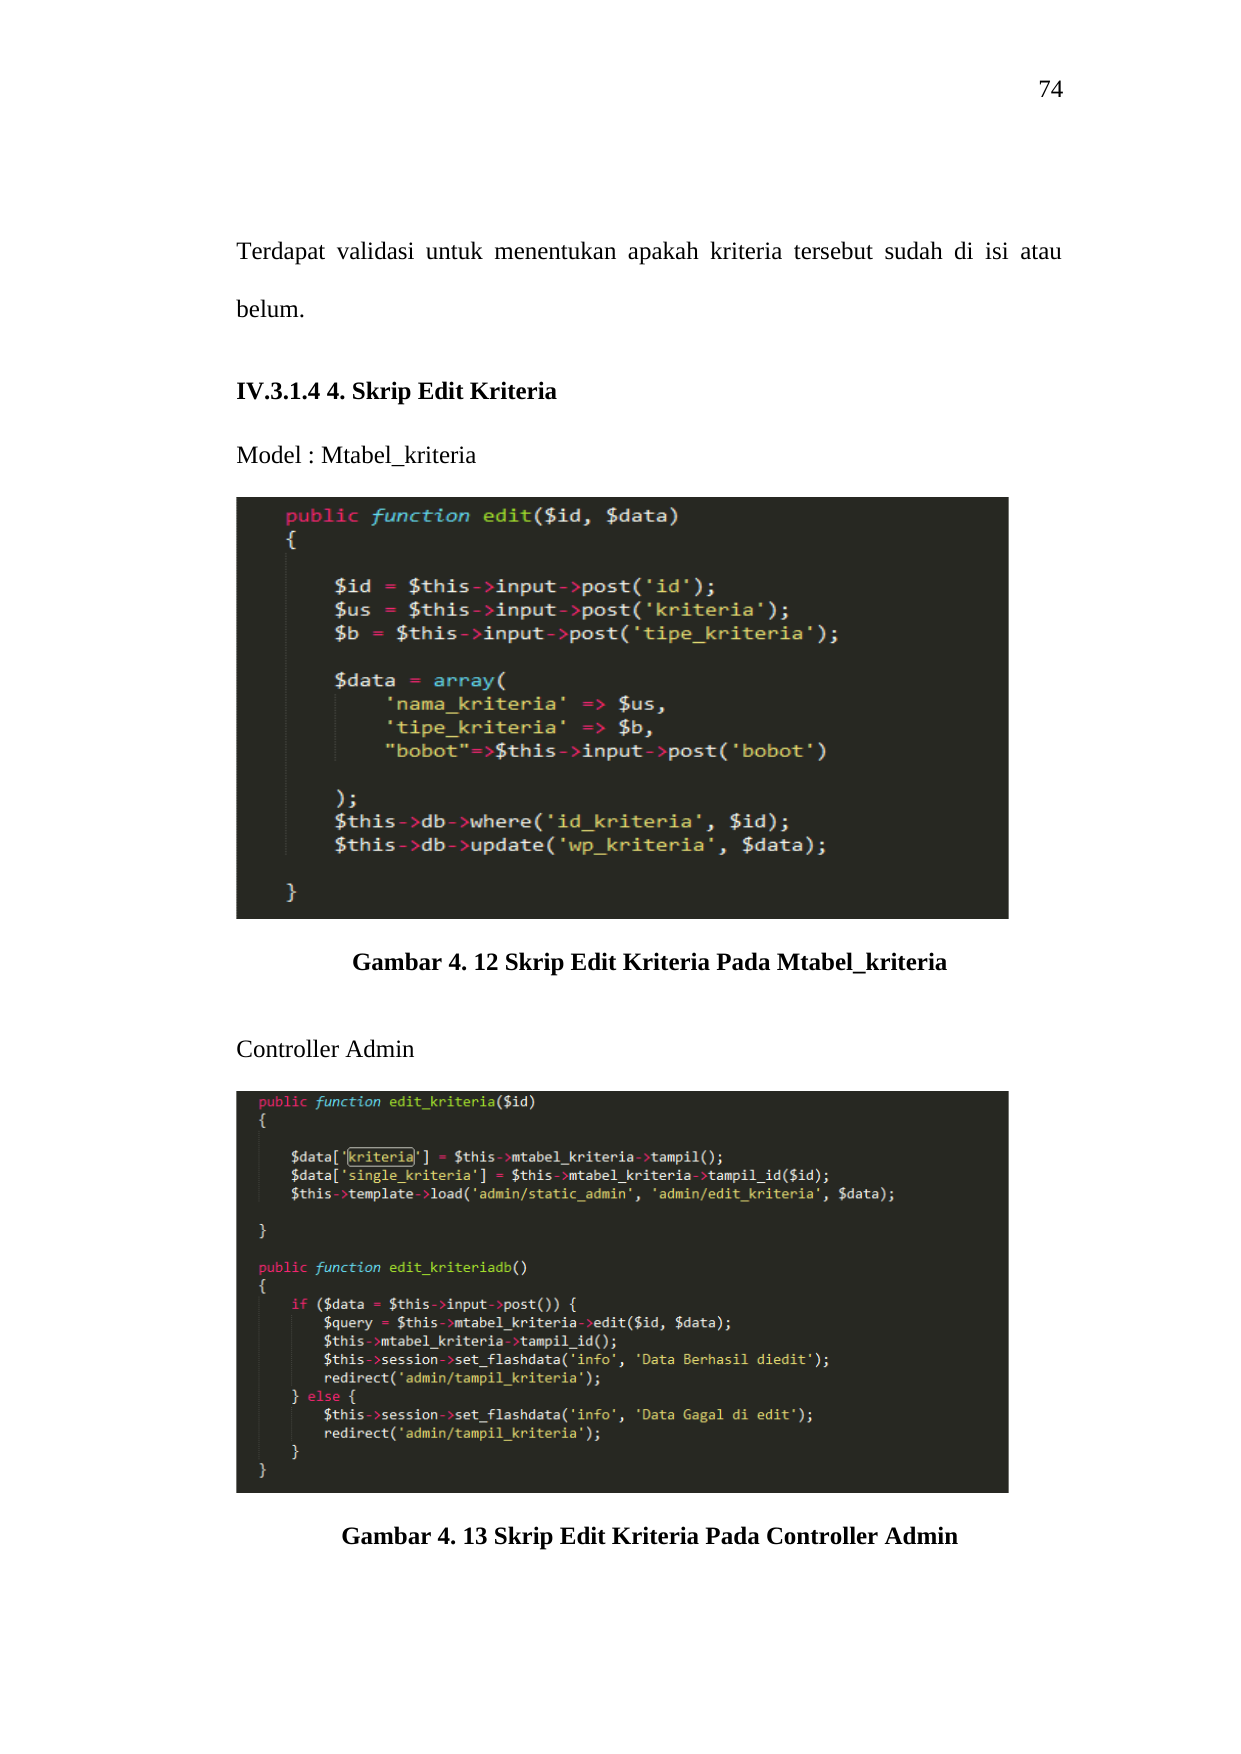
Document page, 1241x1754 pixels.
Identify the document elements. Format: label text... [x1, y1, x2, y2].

text Model : Mtabel_kriteria [236, 440, 1063, 469]
subtitle 4. Skrip Edit Kriteria [236, 376, 1063, 405]
text Gambar 4. 12 Skrip Edit Kriteria Pada Mtabel_kriteria [236, 947, 1063, 976]
picture [236, 1091, 1009, 1493]
text Gambar 4. 13 Skrip Edit Kriteria Pada Controller Admin [236, 1521, 1063, 1550]
text Controller Admin [236, 1034, 1063, 1062]
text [236, 236, 1063, 322]
picture [236, 497, 1009, 919]
